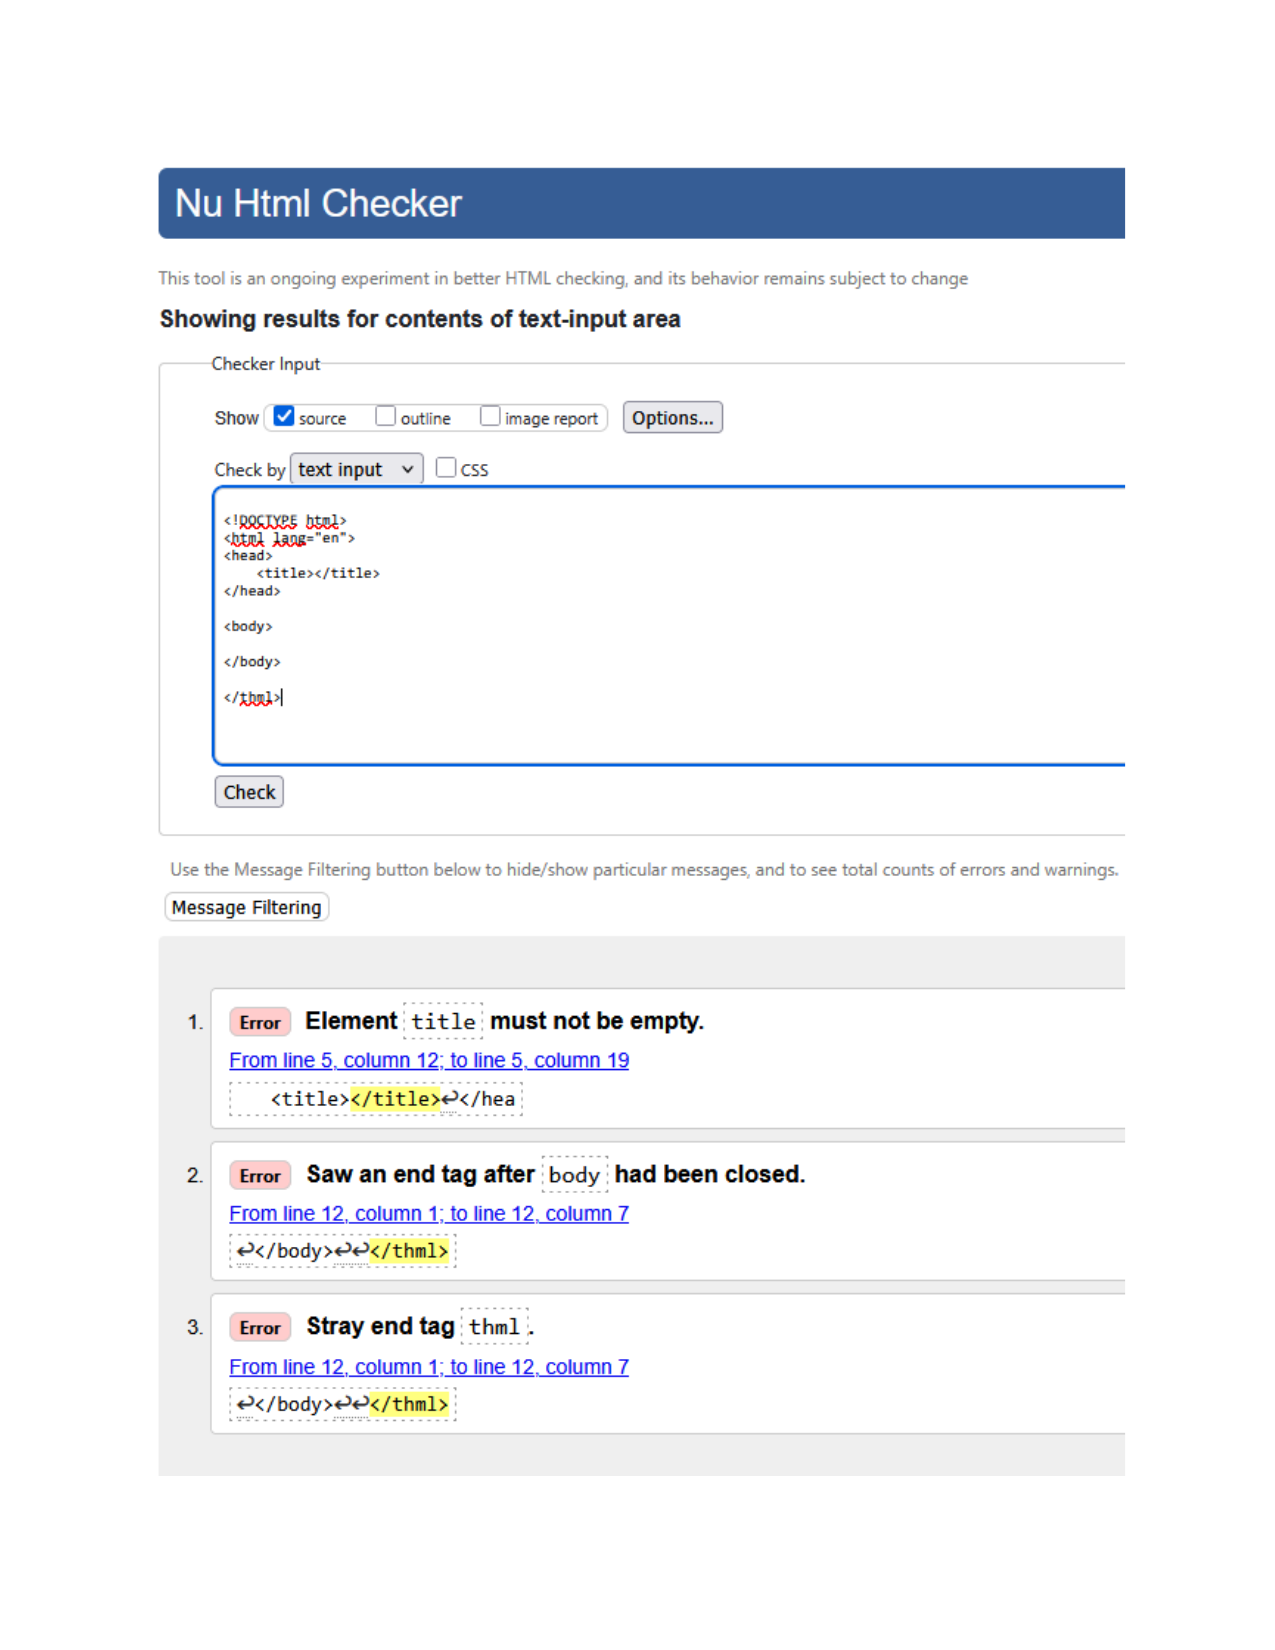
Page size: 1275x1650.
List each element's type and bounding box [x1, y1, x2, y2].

picture [150, 150, 1125, 1476]
